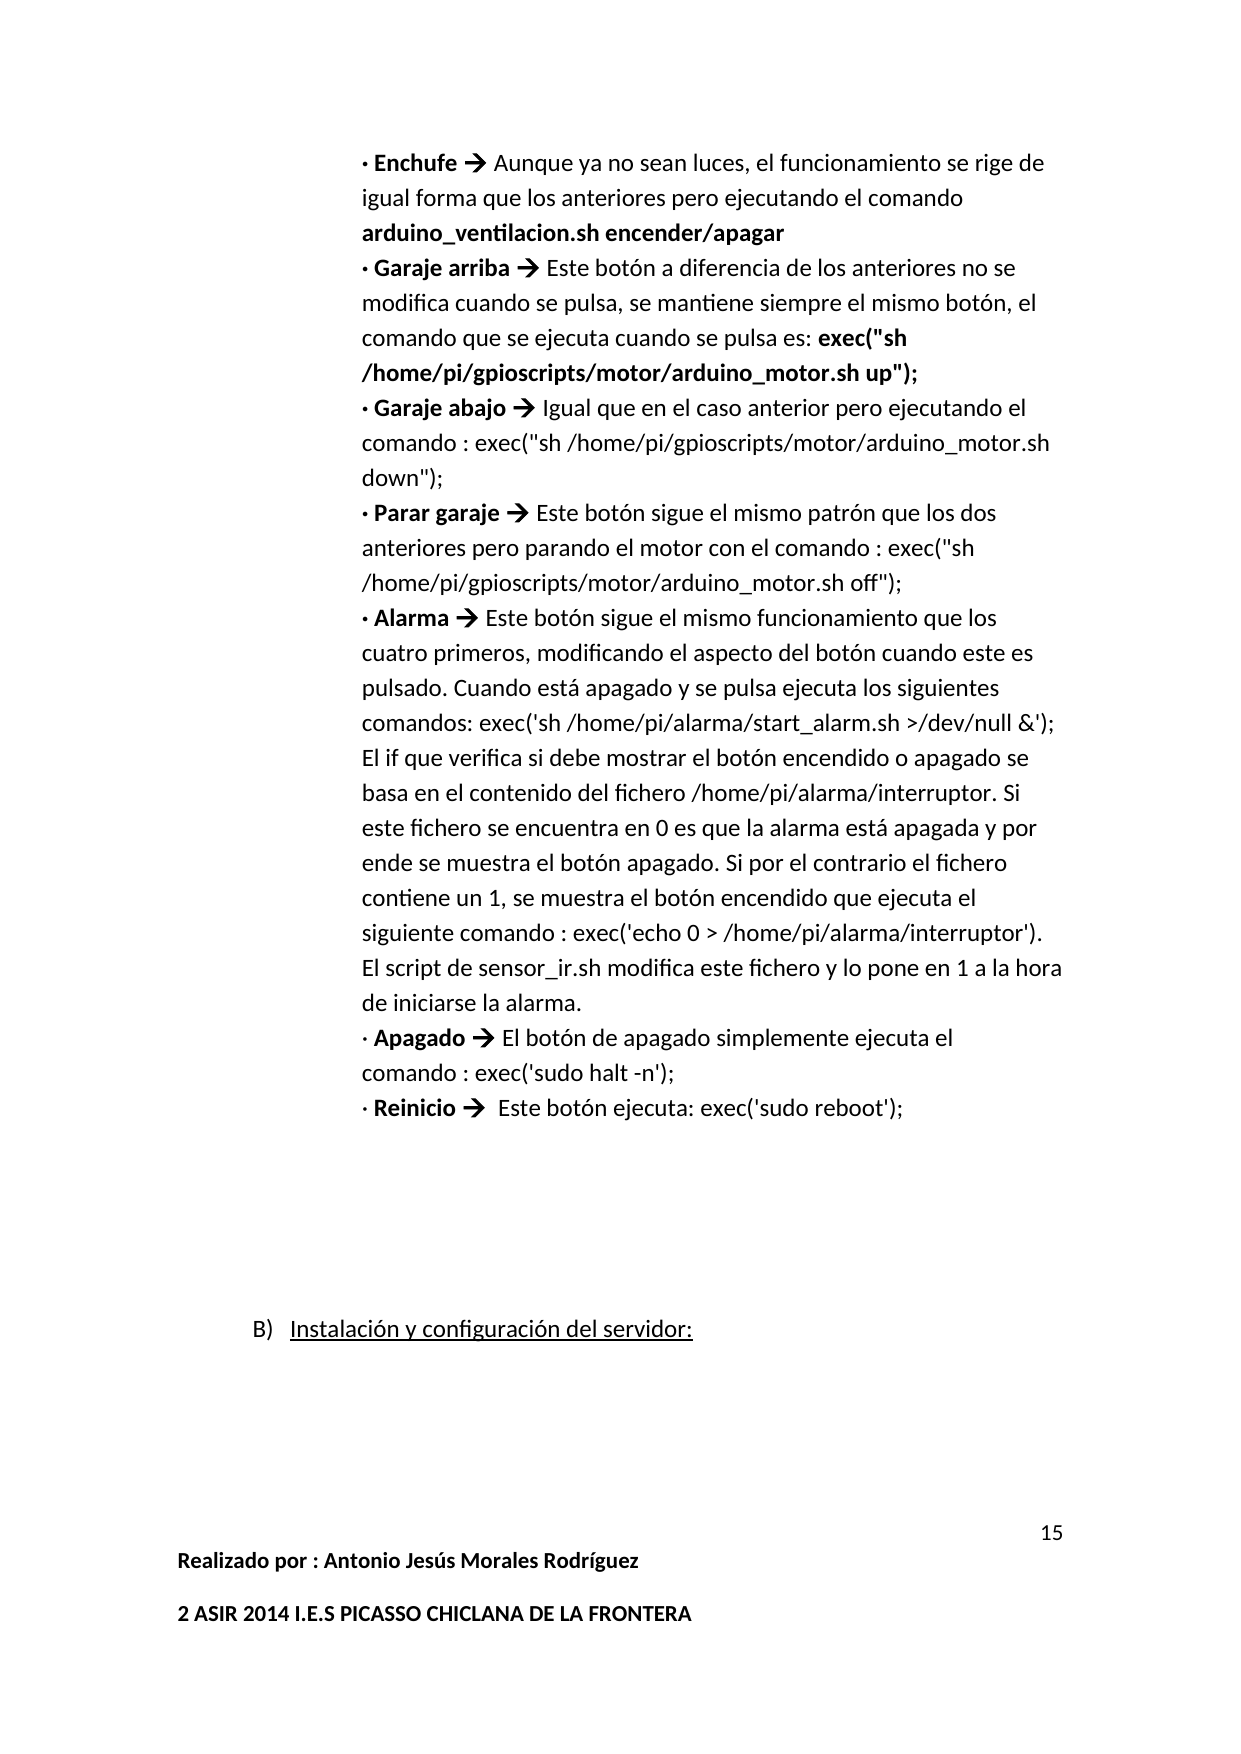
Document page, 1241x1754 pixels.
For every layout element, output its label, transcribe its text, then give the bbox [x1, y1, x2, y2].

list · Parar garaje Este botón sigue el mismo patrón que los dos anteriores pero parando el motor con el comando : exec("sh /home/pi/gpioscripts/motor/arduino_motor.sh off"); [362, 498, 1063, 598]
list · Apagado El botón de apagado simplemente ejecuta el comando : exec('sudo halt -n'); [362, 1023, 1063, 1088]
list · Garaje abajo Igual que en el caso anterior pero ejecutando el comando : exec("sh /home/pi/gpioscripts/motor/arduino_motor.sh down"); [362, 393, 1063, 493]
list · Alarma Este botón sigue el mismo funcionamiento que los cuatro primeros, modificando el aspecto del botón cuando este es pulsado. Cuando está apagado y se pulsa ejecuta los siguientes comandos: exec('sh /home/pi/alarma/start_alarm.sh >/dev/null &'); [362, 603, 1063, 738]
list · Garaje arriba Este botón a diferencia de los anteriores no se modifica cuando se pulsa, se mantiene siempre el mismo botón, el comando que se ejecuta cuando se pulsa es: exec("sh /home/pi/gpioscripts/motor/arduino_motor.sh up"); [362, 253, 1063, 388]
list El if que verifica si debe mostrar el botón encendido o apagado se basa en el contenido del fichero /home/pi/alarma/interruptor. Si este fichero se encuentra en 0 es que la alarma está apagada y por ende se muestra el botón apagado. Si por el contrario el fichero contiene un 1, se muestra el botón encendido que ejecuta el siguiente comando : exec('echo 0 > /home/pi/alarma/interruptor'). El script de sensor_ir.sh modifica este fichero y lo pone en 1 a la hora de iniciarse la alarma. [362, 743, 1063, 1018]
list Instalación y configuración del servidor: [252, 1313, 1063, 1344]
list · Reinicio Este botón ejecuta: exec('sudo reboot'); [362, 1093, 1063, 1123]
list · Enchufe Aunque ya no sean luces, el funcionamiento se rige de igual forma que los anteriores pero ejecutando el comando arduino_ventilacion.sh encender/apagar [362, 148, 1063, 248]
